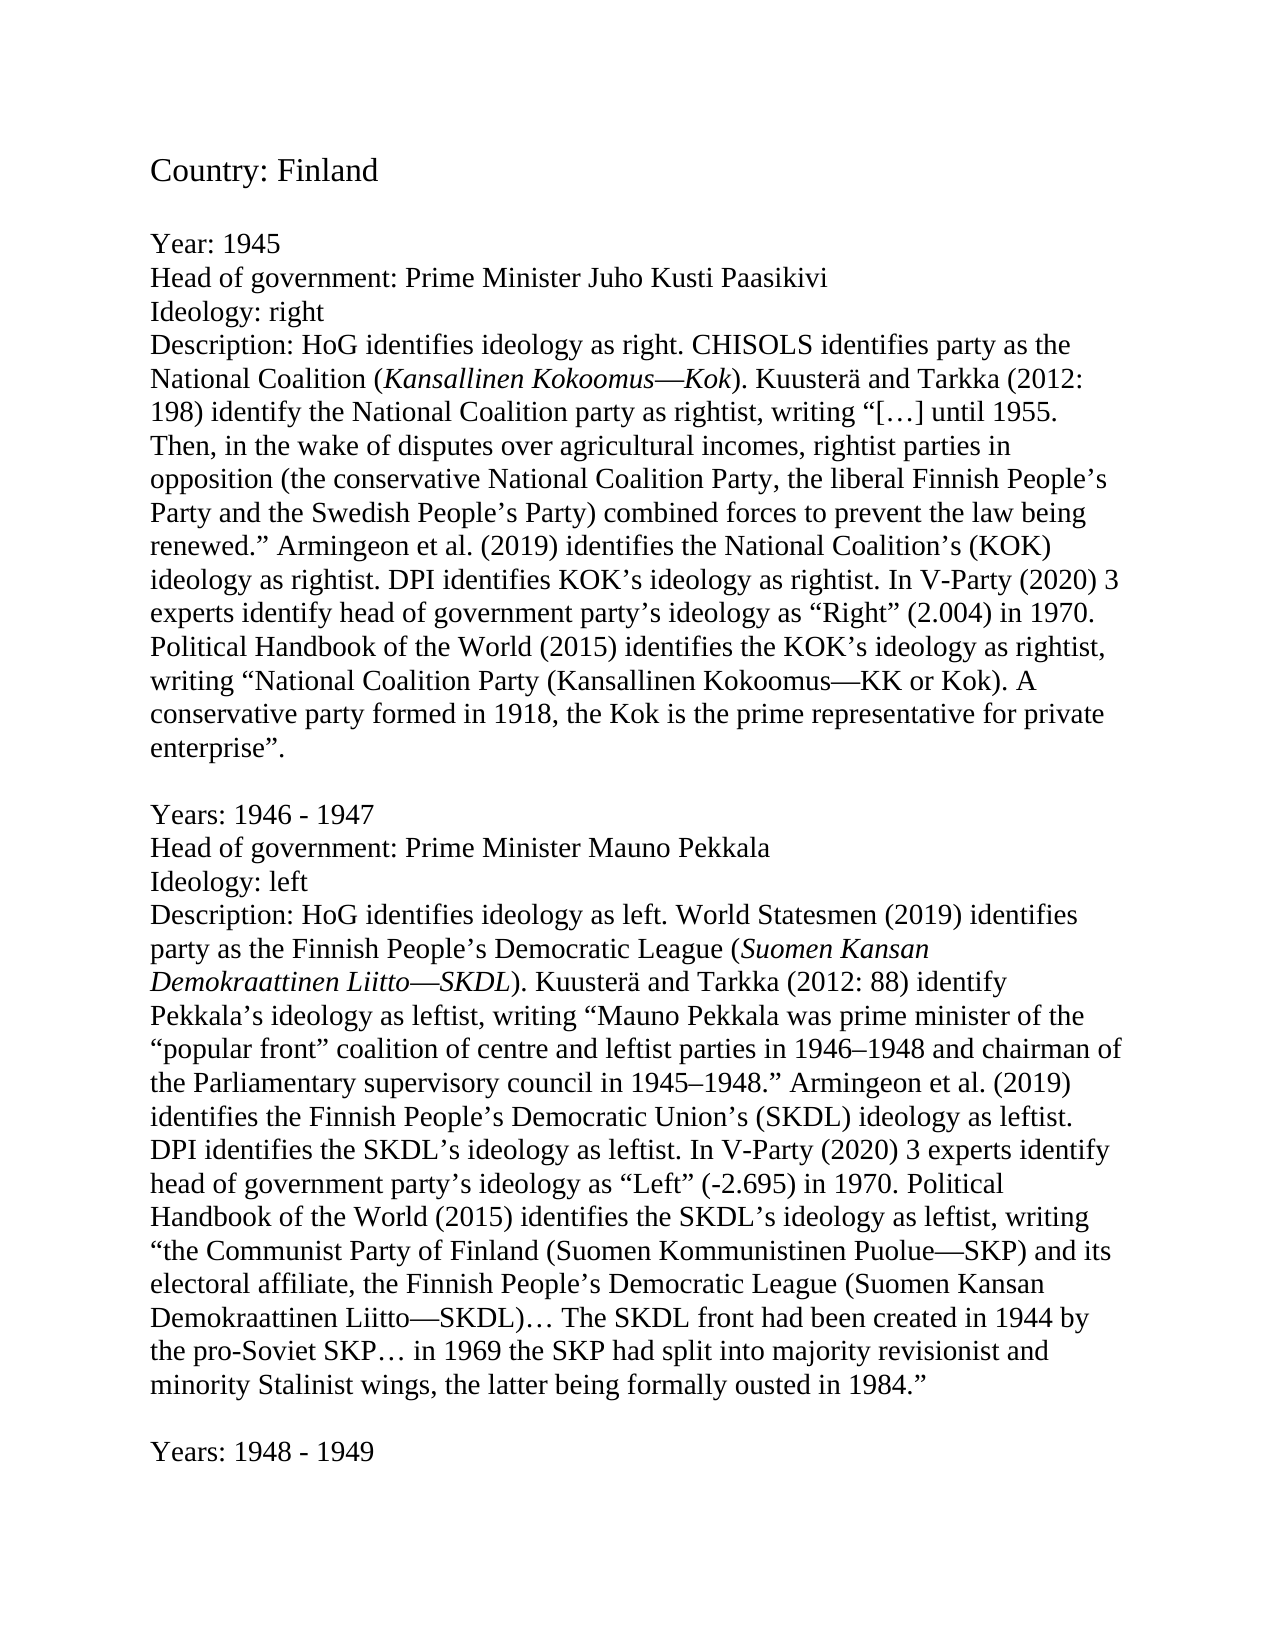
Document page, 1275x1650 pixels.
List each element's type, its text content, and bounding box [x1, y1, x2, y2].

text Ideology: right [150, 294, 1125, 327]
text Years: 1948 - 1949 [150, 1434, 1125, 1468]
text Country: Finland [150, 150, 1125, 188]
text Description: HoG identifies ideology as left. World Statesmen (2019) identifies party as the Finnish People’s Democratic League (Suomen Kansan Demokraattinen Liitto—SKDL). Kuusterä and Tarkka (2012: 88) identify Pekkala’s ideology as leftist, writing “Mauno Pekkala was prime minister of the “popular front” coalition of centre and leftist parties in 1946–1948 and chairman of the Parliamentary supervisory council in 1945–1948.” Armingeon et al. (2019) identifies the Finnish People’s Democratic Union’s (SKDL) ideology as leftist. DPI identifies the SKDL’s ideology as leftist. In V-Party (2020) 3 experts identify head of government party’s ideology as “Left” (-2.695) in 1970. Political Handbook of the World (2015) identifies the SKDL’s ideology as leftist, writing “the Communist Party of Finland (Suomen Kommunistinen Puolue—SKP) and its electoral affiliate, the Finnish People’s Democratic League (Suomen Kansan Demokraattinen Liitto—SKDL)… The SKDL front had been created in 1944 by the pro-Soviet SKP… in 1969 the SKP had split into majority revisionist and minority Stalinist wings, the latter being formally ousted in 1984.” [150, 897, 1125, 1401]
text Head of government: Prime Minister Juho Kusti Paasikivi [150, 260, 1125, 294]
text Description: HoG identifies ideology as right. CHISOLS identifies party as the National Coalition (Kansallinen Kokoomus—Kok). Kuusterä and Tarkka (2012: 198) identify the National Coalition party as rightist, writing “[…] until 1955. Then, in the wake of disputes over agricultural incomes, rightist parties in opposition (the conservative National Coalition Party, the liberal Finnish People’s Party and the Swedish People’s Party) combined forces to prevent the law being renewed.” Armingeon et al. (2019) identifies the National Coalition’s (KOK) ideology as rightist. DPI identifies KOK’s ideology as rightist. In V-Party (2020) 3 experts identify head of government party’s ideology as “Right” (2.004) in 1970. Political Handbook of the World (2015) identifies the KOK’s ideology as rightist, writing “National Coalition Party (Kansallinen Kokoomus—KK or Kok). A conservative party formed in 1918, the Kok is the prime representative for private enterprise”. [150, 327, 1125, 763]
text Years: 1946 - 1947 [150, 797, 1125, 830]
text Head of government: Prime Minister Mauno Pekkala [150, 830, 1125, 864]
text Ideology: left [150, 864, 1125, 897]
text Year: 1945 [150, 227, 1125, 260]
